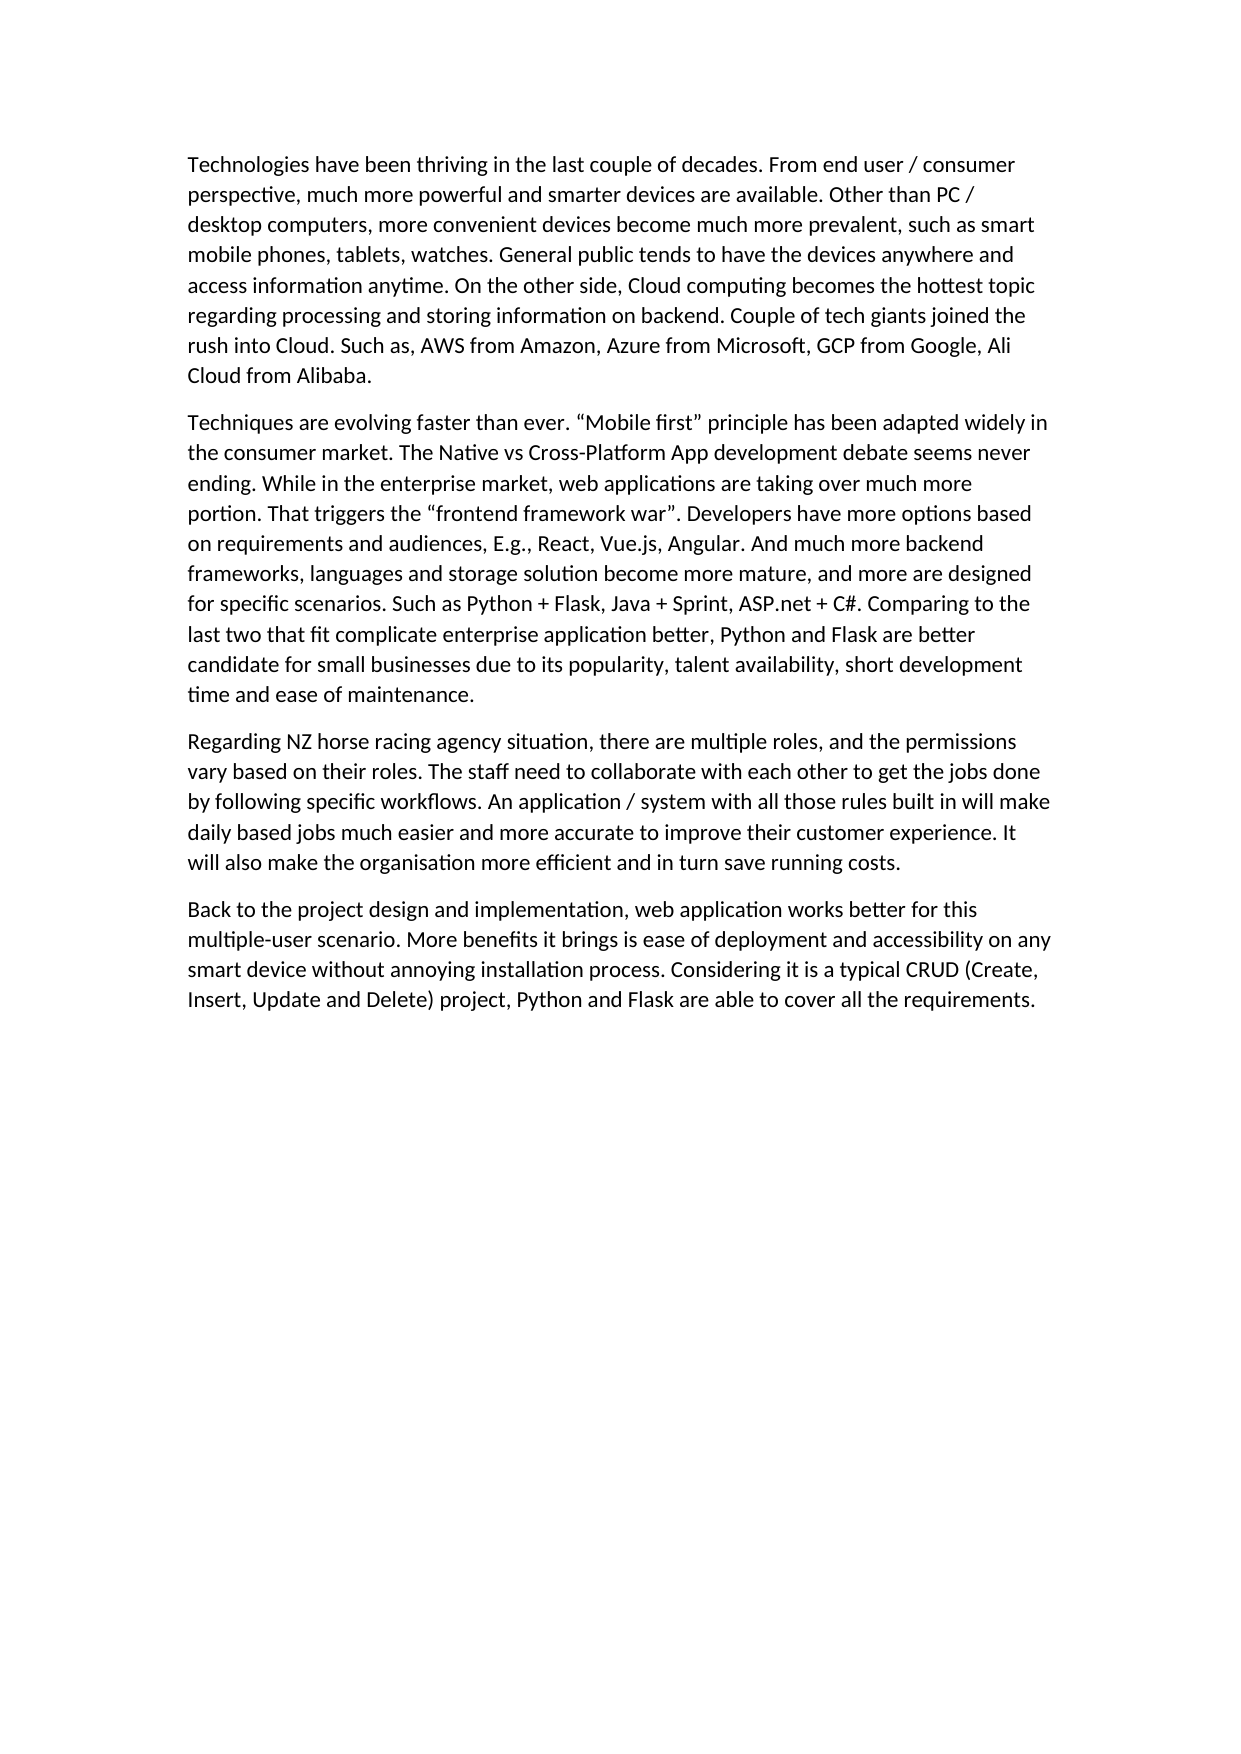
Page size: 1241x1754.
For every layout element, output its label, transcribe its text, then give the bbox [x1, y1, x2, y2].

text Techniques are evolving faster than ever. “Mobile first” principle has been adapted widely in the consumer market. The Native vs Cross-Platform App development debate seems never ending. While in the enterprise market, web applications are taking over much more portion. That triggers the “frontend framework war”. Developers have more options based on requirements and audiences, E.g., React, Vue.js, Angular. And much more backend frameworks, languages and storage solution become more mature, and more are designed for specific scenarios. Such as Python + Flask, Java + Sprint, ASP.net + C#. Comparing to the last two that fit complicate enterprise application better, Python and Flask are better candidate for small businesses due to its popularity, talent availability, short development time and ease of maintenance. [187, 408, 1053, 708]
text Back to the project design and implementation, web application works better for this multiple-user scenario. More benefits it brings is ease of deployment and accessibility on any smart device without annoying installation process. Considering it is a typical CRUD (Create, Insert, Update and Delete) project, Python and Flask are able to cover all the requirements. [187, 895, 1053, 1013]
text Technologies have been thriving in the last couple of decades. From end user / consumer perspective, much more powerful and smarter devices are available. Other than PC / desktop computers, more convenient devices become much more prevalent, such as smart mobile phones, tablets, watches. General public tends to have the devices anywhere and access information anytime. On the other side, Cloud computing becomes the hottest topic regarding processing and storing information on backend. Couple of tech giants joined the rush into Cloud. Such as, AWS from Amazon, Azure from Microsoft, GCP from Google, Ali Cloud from Alibaba. [187, 150, 1053, 389]
text Regarding NZ horse racing agency situation, there are multiple roles, and the permissions vary based on their roles. The staff need to collaborate with each other to get the jobs done by following specific workflows. An application / system with all those rules built in will make daily based jobs much easier and more accurate to improve their customer experience. It will also make the organisation more efficient and in turn save running costs. [187, 727, 1053, 876]
